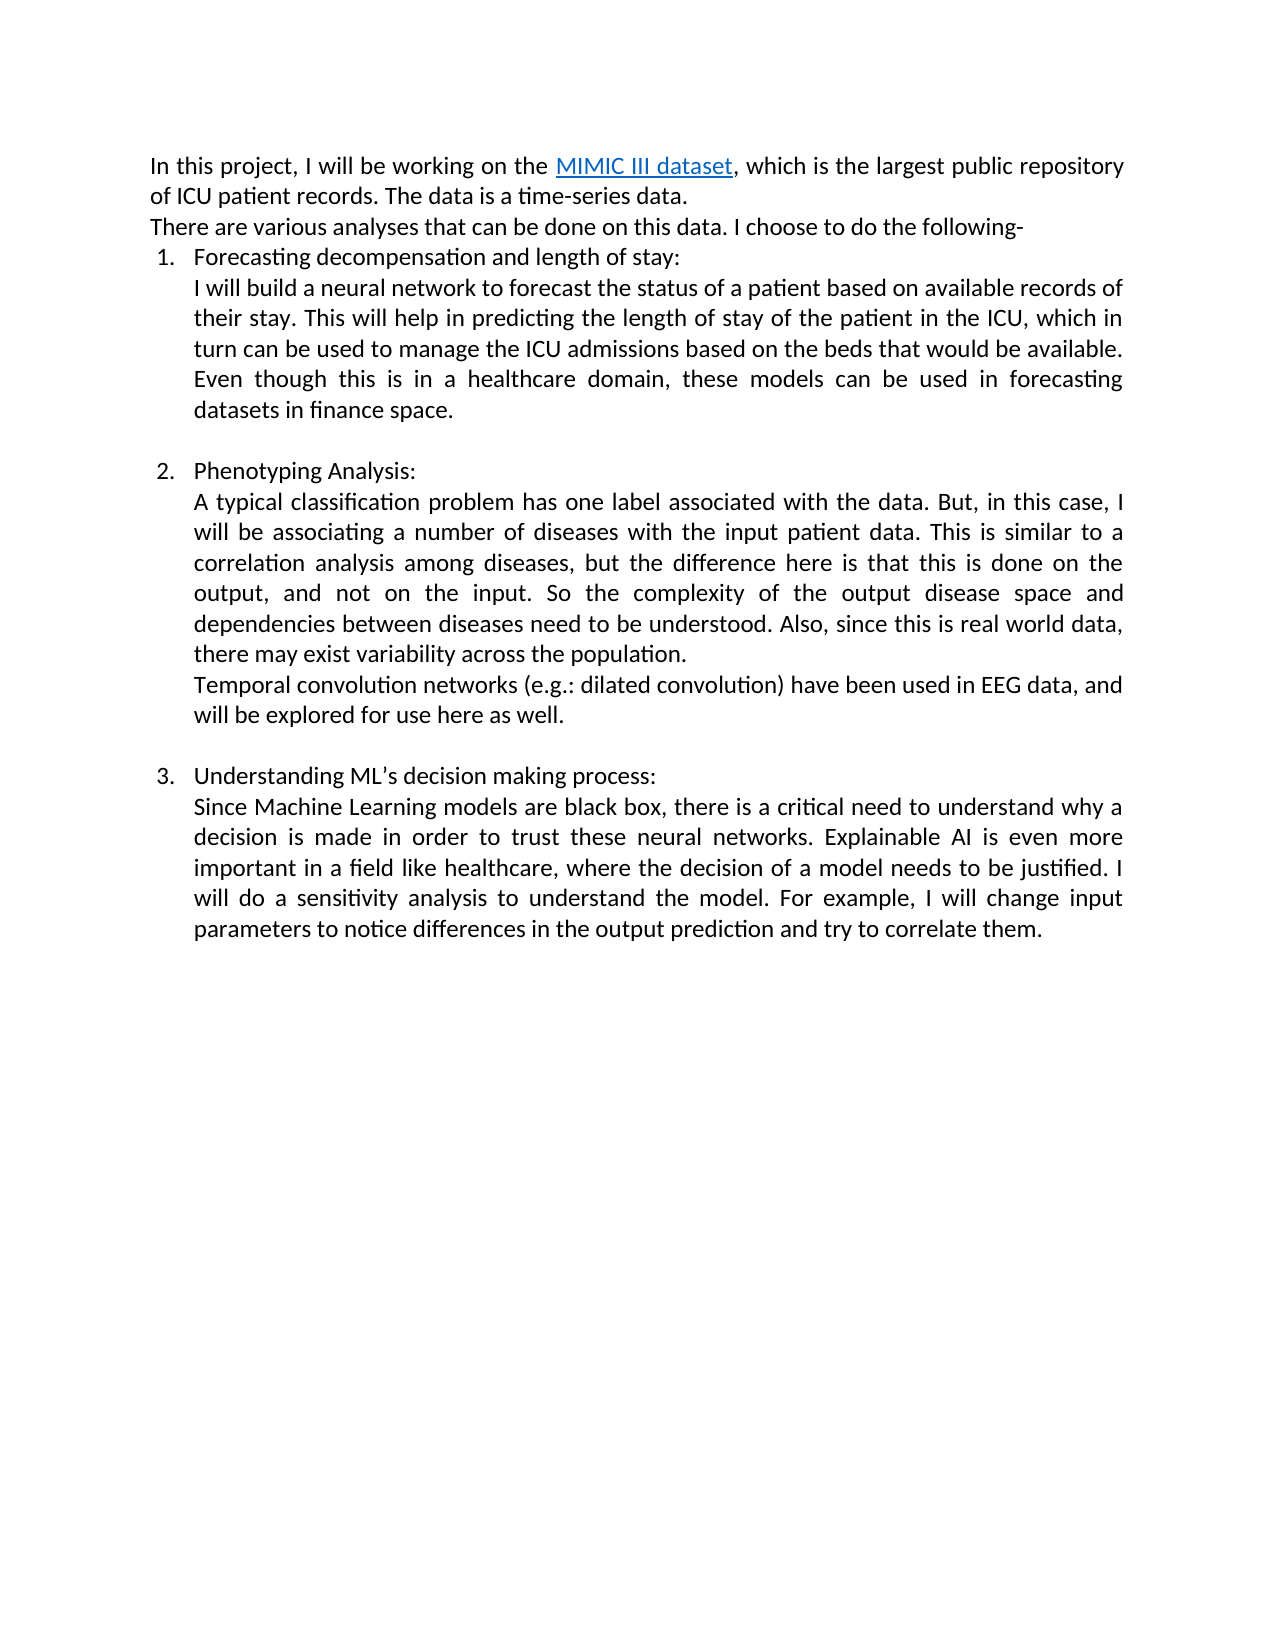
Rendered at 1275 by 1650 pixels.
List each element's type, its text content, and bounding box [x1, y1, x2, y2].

text There are various analyses that can be done on this data. I choose to do the following- [150, 211, 1125, 242]
list Since Machine Learning models are black box, there is a critical need to understand why a decision is made in order to trust these neural networks. Explainable AI is even more important in a field like healthcare, where the decision of a model needs to be justified. I will do a sensitivity analysis to understand the model. For example, I will change input parameters to notice differences in the output prediction and try to correlate them. [194, 791, 1125, 943]
list Forecasting decompensation and length of stay: [156, 242, 1125, 272]
text In this project, I will be working on the MIMIC III dataset, which is the largest public repository of ICU patient records. The data is a time-series data. [150, 150, 1125, 211]
list Understanding ML’s decision making process: [156, 760, 1125, 791]
list I will build a neural network to forecast the status of a patient based on available records of their stay. This will help in predicting the length of stay of the patient in the ICU, which in turn can be used to manage the ICU admissions based on the beds that would be available. Even though this is in a healthcare domain, these models can be used in forecasting datasets in finance space. [194, 272, 1125, 425]
list Phenotyping Analysis: [156, 455, 1125, 486]
list Temporal convolution networks (e.g.: dilated convolution) have been used in EEG data, and will be explored for use here as well. [194, 669, 1125, 730]
list A typical classification problem has one label associated with the data. But, in this case, I will be associating a number of diseases with the input patient data. This is similar to a correlation analysis among diseases, but the difference here is that this is done on the output, and not on the input. So the complexity of the output disease space and dependencies between diseases need to be understood. Also, since this is real world data, there may exist variability across the population. [194, 486, 1125, 669]
